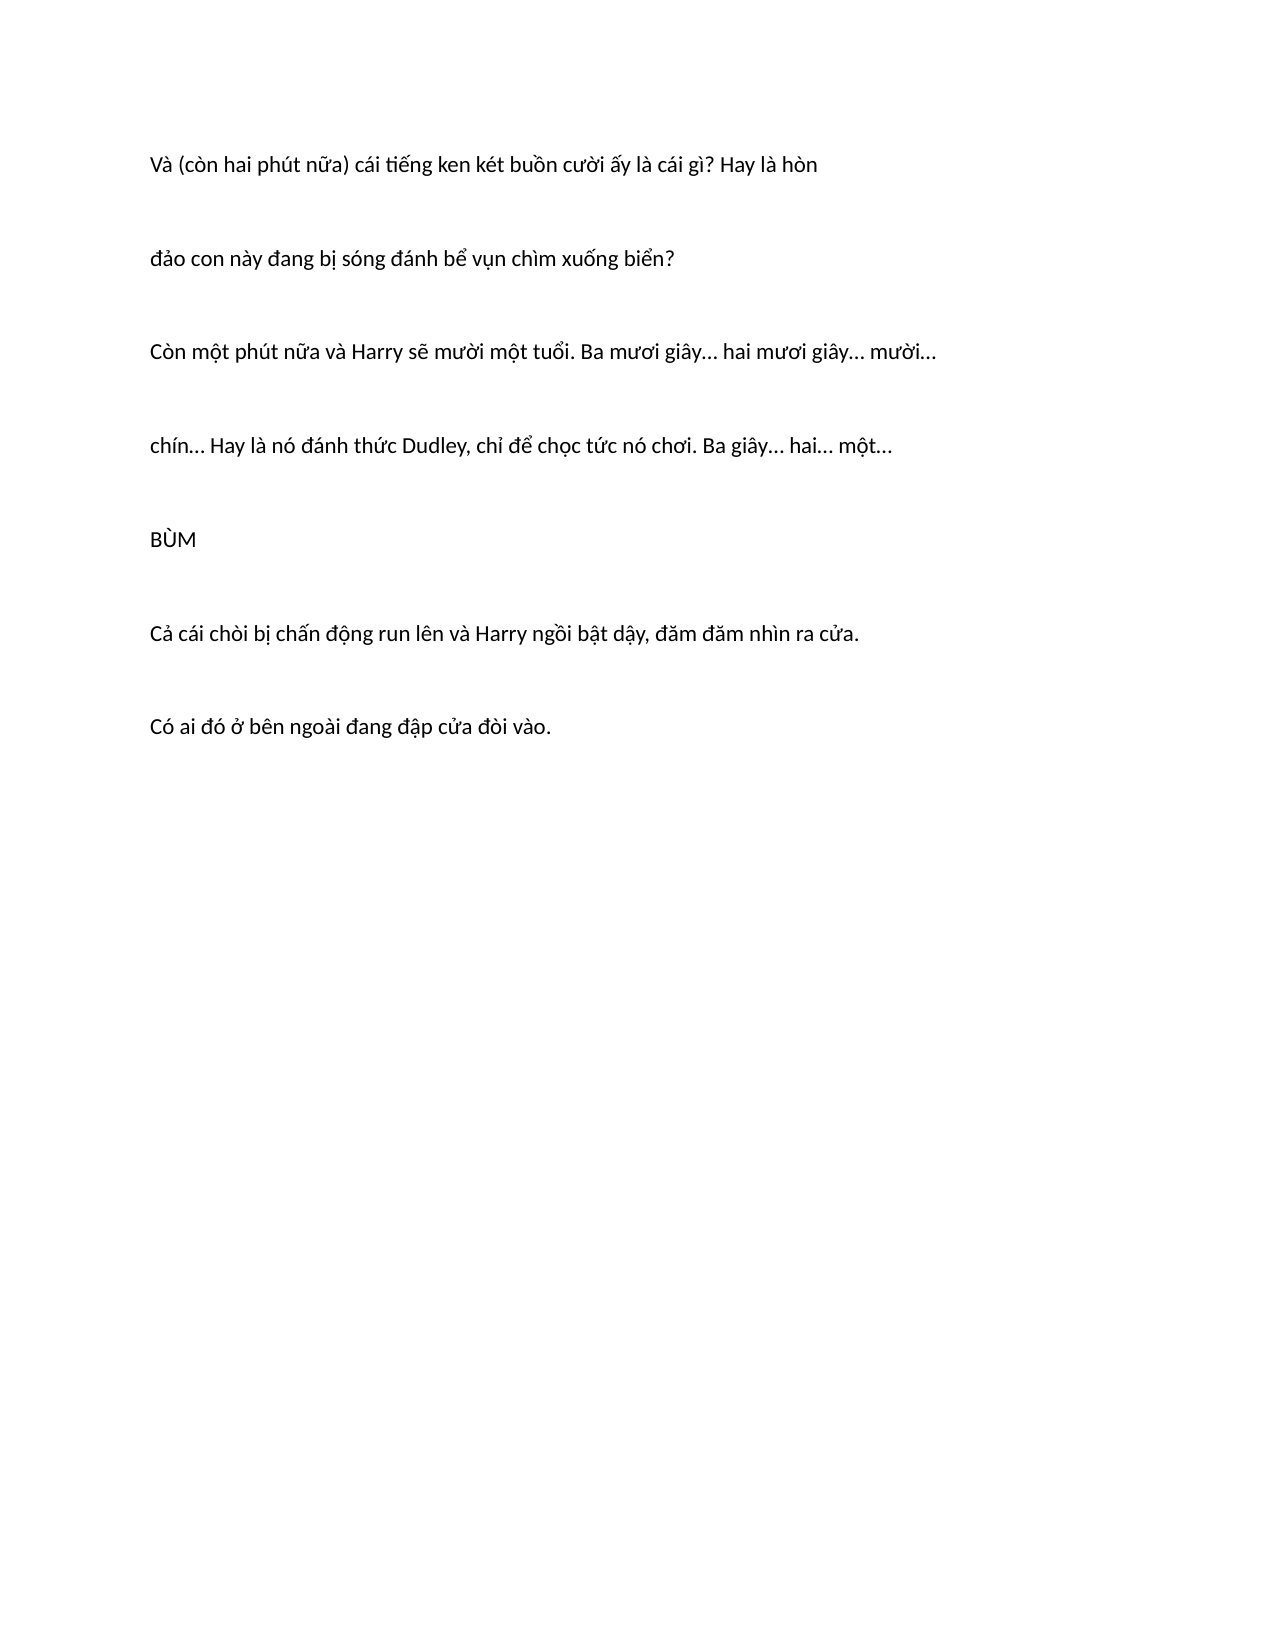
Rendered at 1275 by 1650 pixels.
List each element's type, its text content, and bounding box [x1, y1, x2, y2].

text chín… Hay là nó đánh thức Dudley, chỉ để chọc tức nó chơi. Ba giây… hai… một… [150, 431, 1125, 459]
text Có ai đó ở bên ngoài đang đập cửa đòi vào. [150, 712, 1125, 741]
text BÙM [150, 525, 1125, 553]
text Và (còn hai phút nữa) cái tiếng ken két buồn cười ấy là cái gì? Hay là hòn [150, 150, 1125, 178]
text Cả cái chòi bị chấn động run lên và Harry ngồi bật dậy, đăm đăm nhìn ra cửa. [150, 619, 1125, 647]
text Còn một phút nữa và Harry sẽ mười một tuổi. Ba mươi giây… hai mươi giây… mười… [150, 337, 1125, 366]
text đảo con này đang bị sóng đánh bể vụn chìm xuống biển? [150, 244, 1125, 272]
